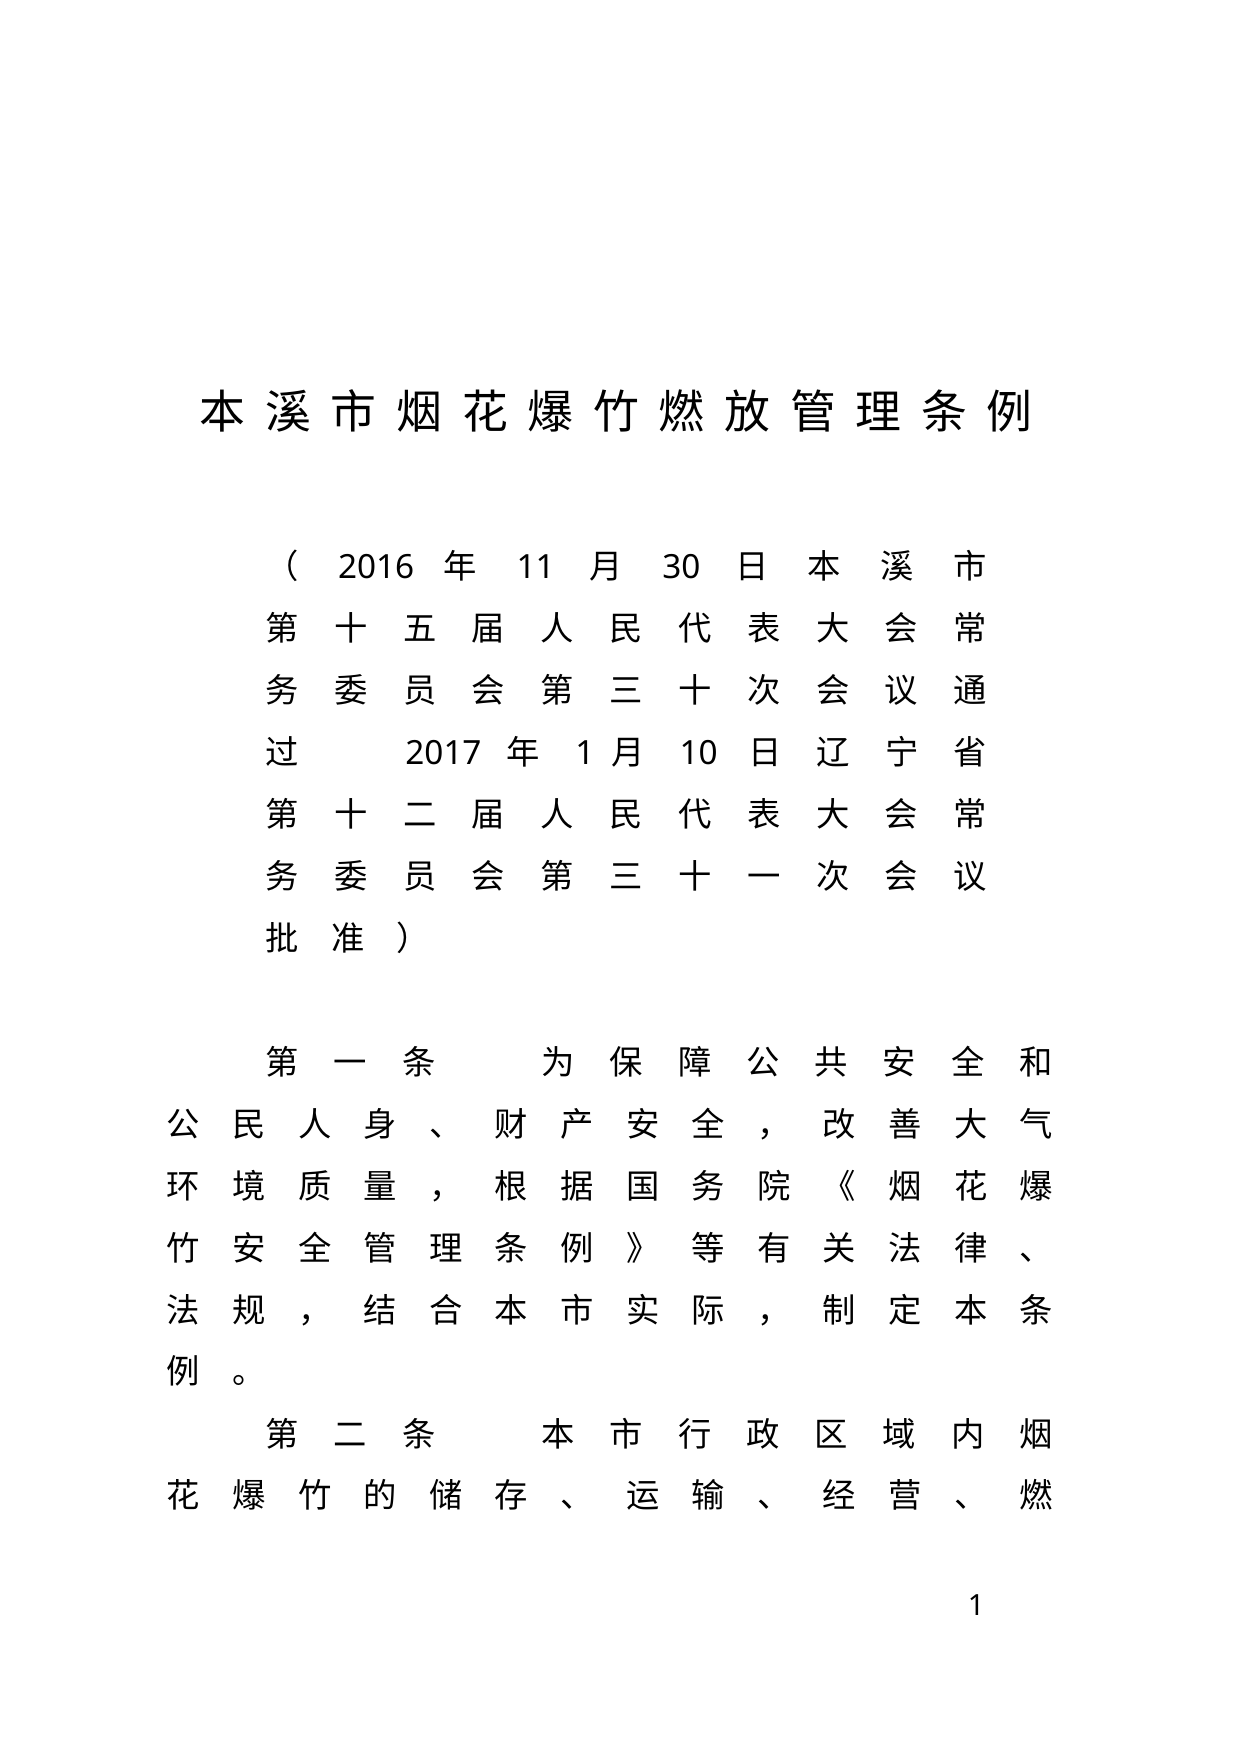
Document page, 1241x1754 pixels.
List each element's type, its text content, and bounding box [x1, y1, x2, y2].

text 本溪市烟花爆竹燃放管理条例 [167, 347, 1085, 471]
text 第一条 为保障公共安全和公民人身、财产安全，改善大气环境质量，根据国务院《烟花爆竹安全管理条例》等有关法律、法规，结合本市实际，制定本条例。 [167, 1028, 1085, 1400]
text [167, 1400, 1085, 1524]
text （2016年11月30日本溪市第十五届人民代表大会常务委员会第三十次会议通过 2017年1月10日辽宁省第十二届人民代表大会常务委员会第三十一次会议批准） [232, 533, 1019, 967]
